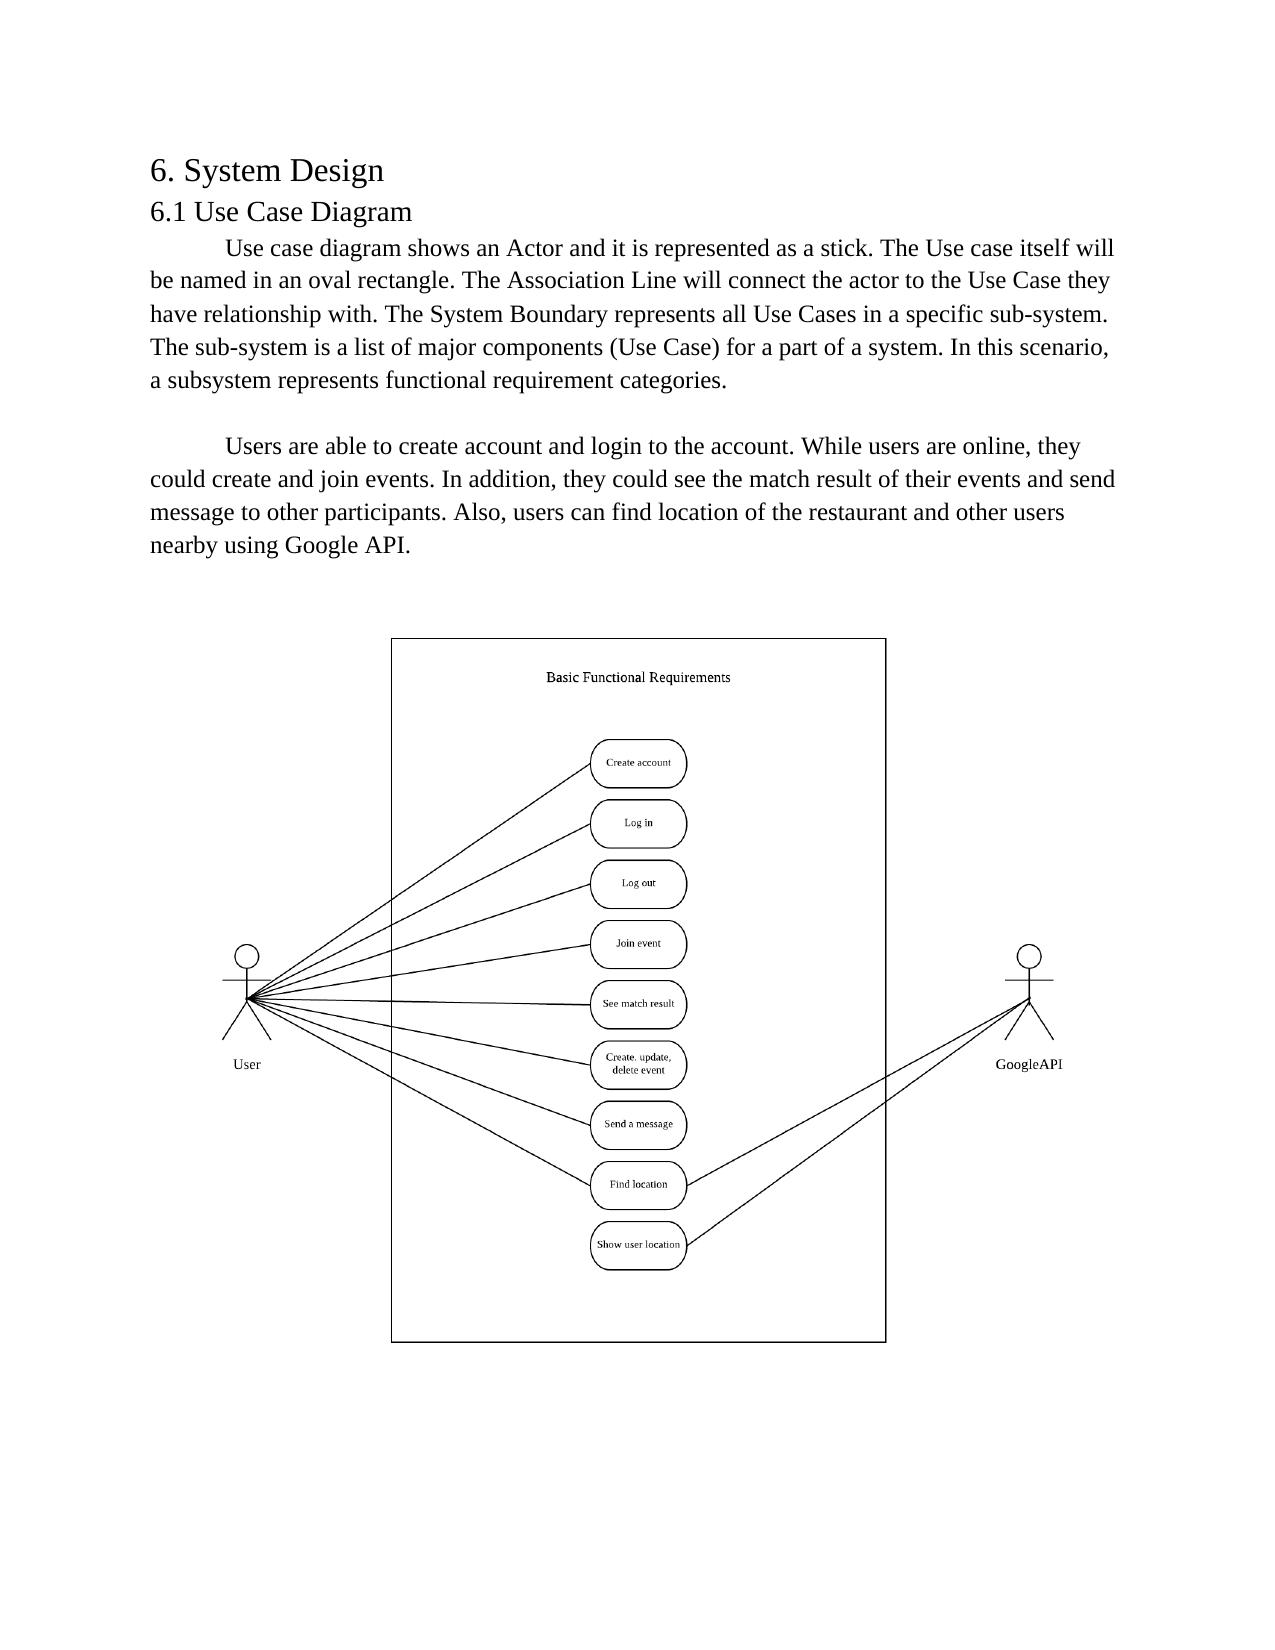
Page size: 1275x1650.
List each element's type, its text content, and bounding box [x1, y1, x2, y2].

text 6.1 Use Case Diagram [150, 194, 1125, 228]
text Use case diagram shows an Actor and it is represented as a stick. The Use case itself will be named in an oval rectangle. The Association Line will connect the actor to the Use Case they have relationship with. The System Boundary represents all Use Cases in a specific sub-system. The sub-system is a list of major components (Use Case) for a part of a system. In this scenario, a subsystem represents functional requirement categories. [150, 233, 1125, 393]
text 6. System Design [150, 150, 1125, 188]
picture [150, 614, 1125, 1366]
text Users are able to create account and login to the account. While users are online, they could create and join events. In addition, they could see the match result of their events and send message to other participants. Also, users can find location of the restaurant and other users nearby using Google API. [150, 431, 1125, 558]
